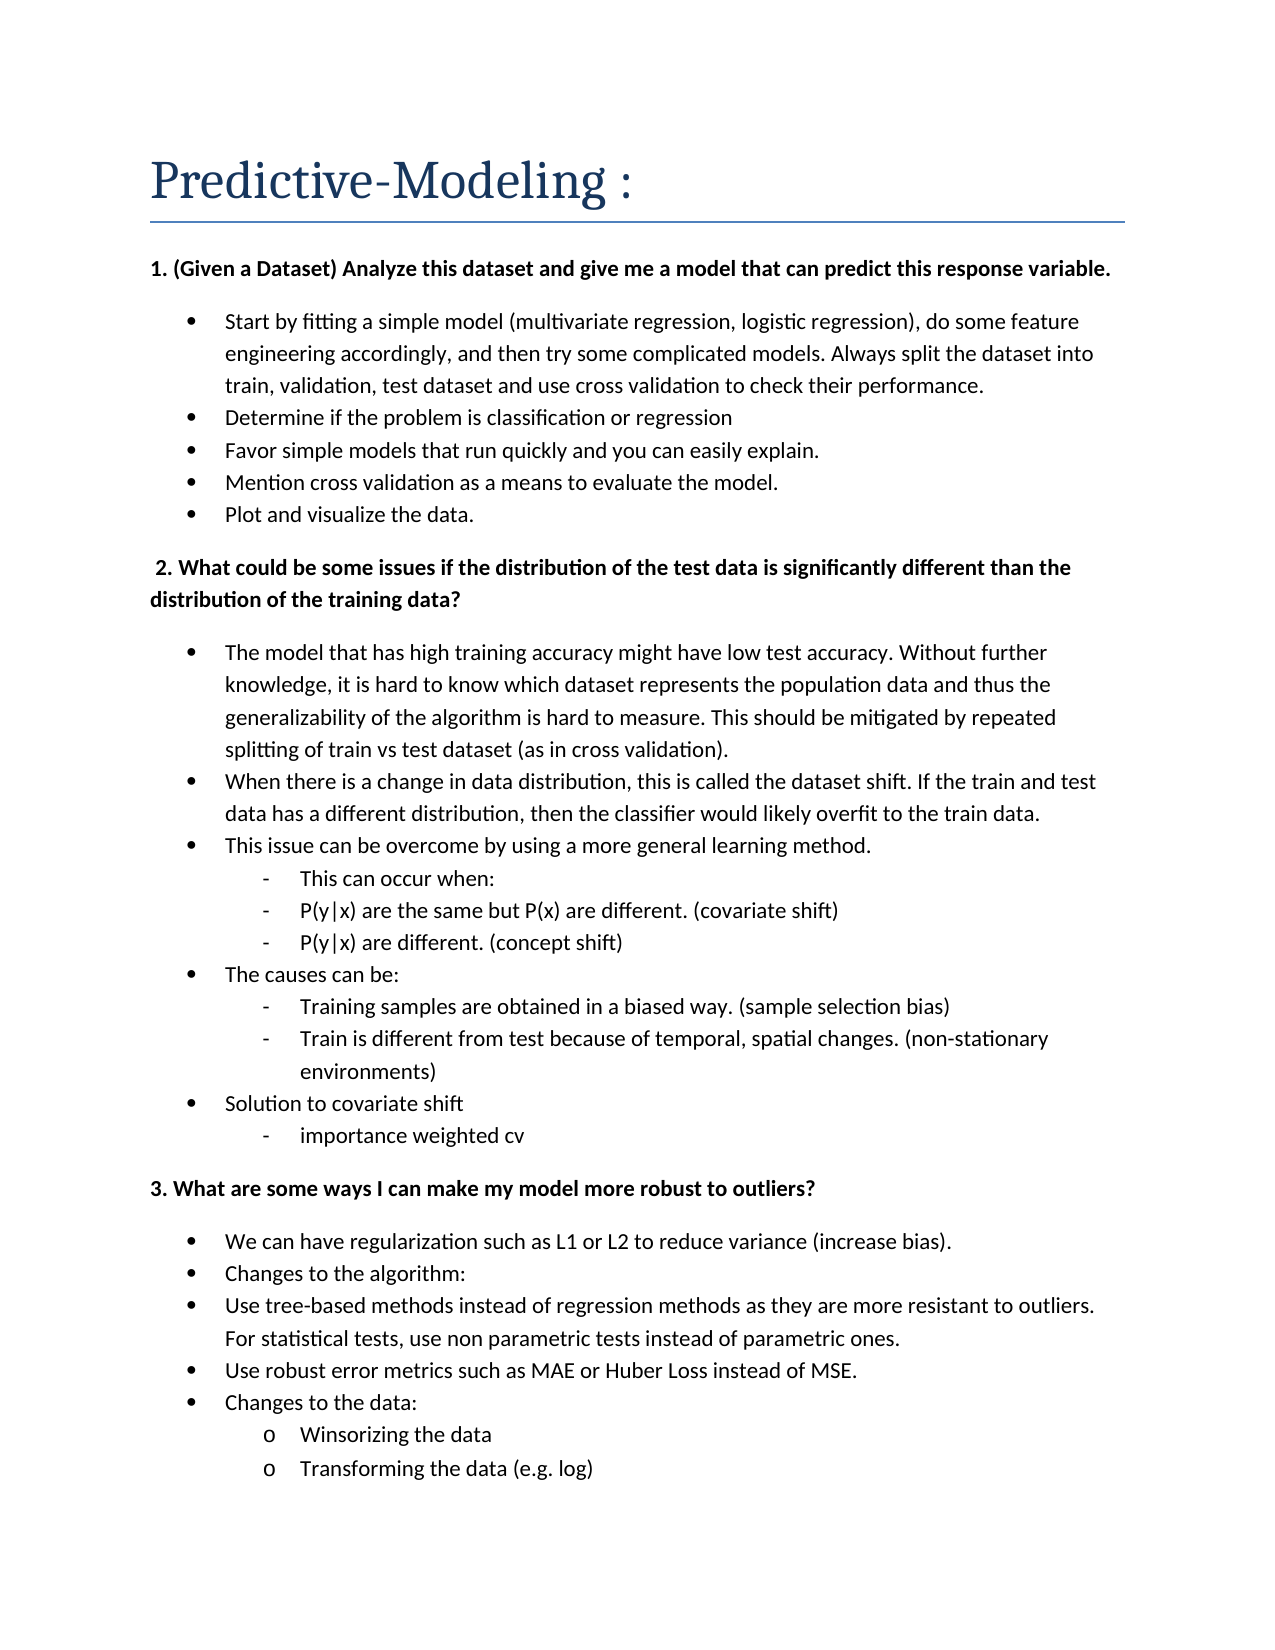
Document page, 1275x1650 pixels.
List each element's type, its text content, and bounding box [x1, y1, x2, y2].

title Predictive-Modeling : [150, 150, 1125, 221]
list Transforming the data (e.g. log) [262, 1454, 1125, 1483]
list Plot and visualize the data. [187, 500, 1125, 528]
list P(y|x) are different. (concept shift) [262, 928, 1125, 956]
text 2. What could be some issues if the distribution of the test data is significantly different than the distribution of the training data? [150, 553, 1125, 613]
list Favor simple models that run quickly and you can easily explain. [187, 436, 1125, 464]
list We can have regularization such as L1 or L2 to reduce variance (increase bias). [187, 1227, 1125, 1255]
list P(y|x) are the same but P(x) are different. (covariate shift) [262, 896, 1125, 924]
text 1. (Given a Dataset) Analyze this dataset and give me a model that can predict this response variable. [150, 254, 1125, 282]
list Solution to covariate shift [187, 1089, 1125, 1117]
list This issue can be overcome by using a more general learning method. [187, 831, 1125, 859]
text 3. What are some ways I can make my model more robust to outliers? [150, 1174, 1125, 1202]
list The causes can be: [187, 960, 1125, 988]
list When there is a change in data distribution, this is called the dataset shift. If the train and test data has a different distribution, then the classifier would likely overfit to the train data. [187, 767, 1125, 827]
list importance weighted cv [262, 1121, 1125, 1149]
list Use robust error metrics such as MAE or Huber Loss instead of MSE. [187, 1356, 1125, 1384]
list Training samples are obtained in a biased way. (sample selection bias) [262, 992, 1125, 1020]
list This can occur when: [262, 864, 1125, 892]
list Use tree-based methods instead of regression methods as they are more resistant to outliers. For statistical tests, use non parametric tests instead of parametric ones. [187, 1292, 1125, 1352]
list Start by fitting a simple model (multivariate regression, logistic regression), do some feature engineering accordingly, and then try some complicated models. Always split the dataset into train, validation, test dataset and use cross validation to check their performance. [187, 307, 1125, 399]
list Changes to the data: [187, 1388, 1125, 1416]
list Changes to the algorithm: [187, 1259, 1125, 1287]
list The model that has high training accuracy might have low test accuracy. Without further knowledge, it is hard to know which dataset represents the population data and thus the generalizability of the algorithm is hard to measure. This should be mitigated by repeated splitting of train vs test dataset (as in cross validation). [187, 638, 1125, 763]
list Mention cross validation as a means to evaluate the model. [187, 468, 1125, 496]
list Winsorizing the data [262, 1420, 1125, 1449]
list Determine if the problem is classification or regression [187, 403, 1125, 432]
list Train is different from test because of temporal, spatial changes. (non-stationary environments) [262, 1024, 1125, 1085]
